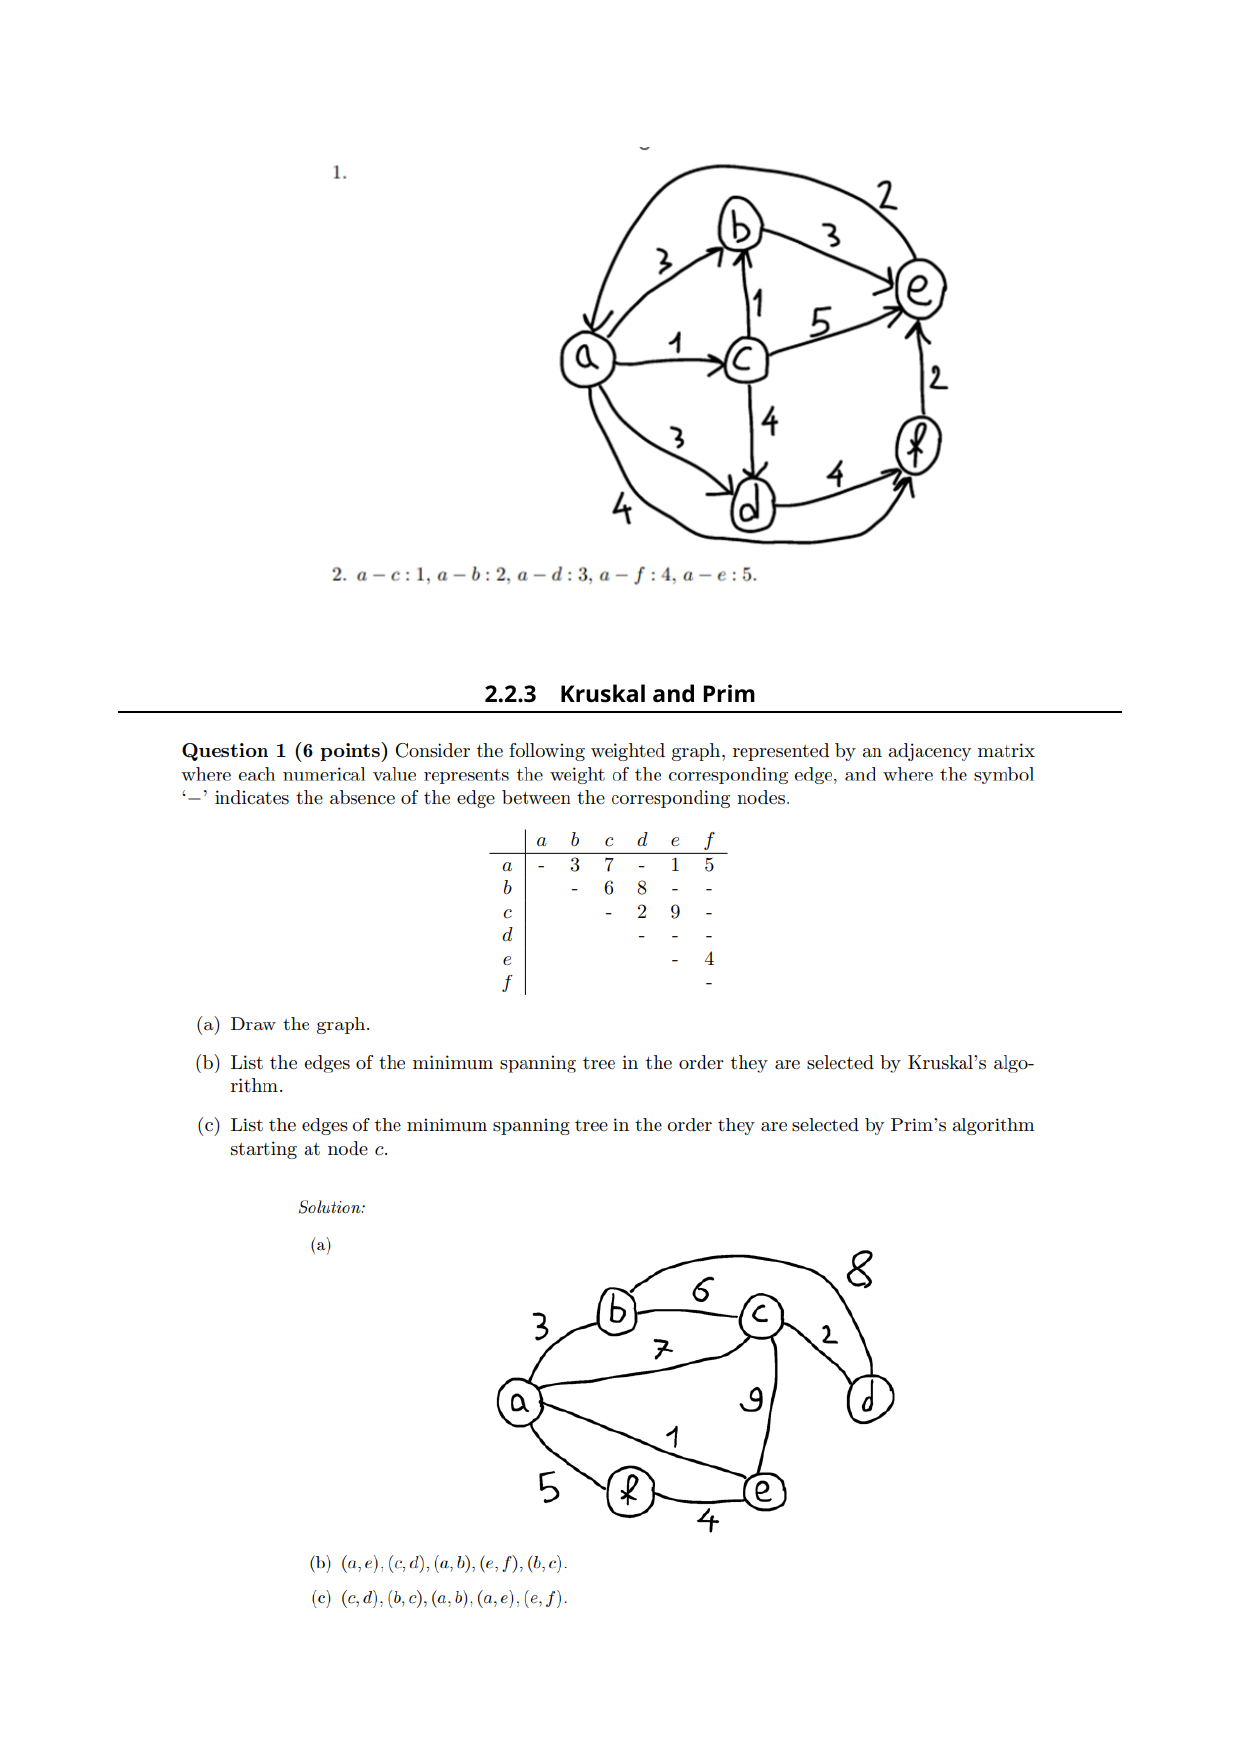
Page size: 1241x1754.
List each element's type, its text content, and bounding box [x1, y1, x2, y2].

picture [177, 732, 1050, 1170]
picture [294, 1187, 968, 1629]
picture [323, 147, 953, 589]
subtitle Kruskal and Prim [118, 678, 1122, 711]
